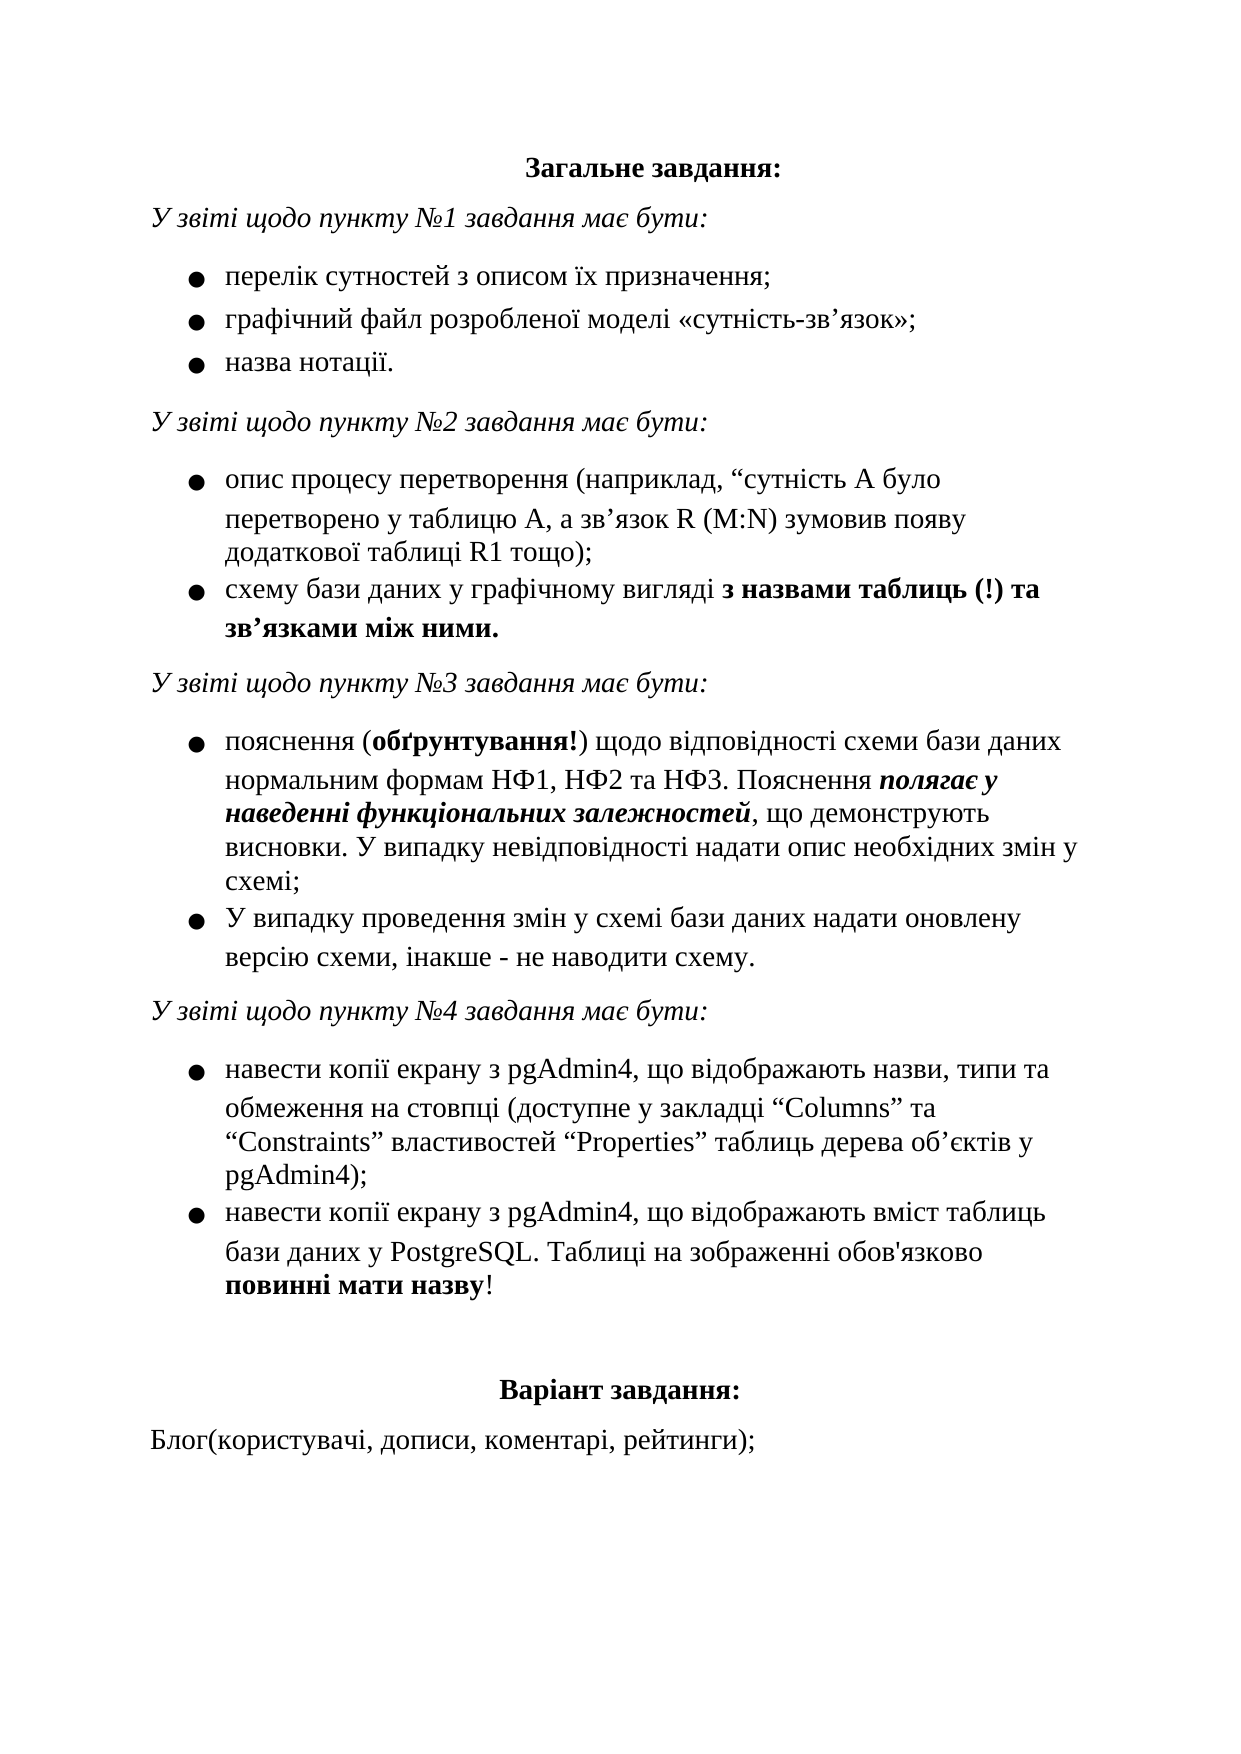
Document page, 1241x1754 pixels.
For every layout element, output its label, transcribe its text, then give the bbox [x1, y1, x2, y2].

list графічний файл розробленої моделі «сутність-зв’язок»; [187, 297, 1090, 340]
list схему бази даних у графічному вигляді з назвами таблиць (!) та зв’язками між ними. [187, 568, 1090, 644]
list перелік сутностей з описом їх призначення; [187, 255, 1090, 297]
text Загальне завдання: [450, 150, 1090, 183]
list пояснення (обґрунтування!) щодо відповідності схеми бази даних нормальним формам НФ1, НФ2 та НФ3. Пояснення полягає у наведенні функціональних залежностей, що демонструють висновки. У випадку невідповідності надати опис необхідних змін у схемі; [187, 719, 1090, 896]
list навести копії екрану з pgAdmin4, що відображають назви, типи та обмеження на стовпці (доступне у закладці “Columns” та “Constraints” властивостей “Properties” таблиць дерева об’єктів у pgAdmin4); [187, 1048, 1090, 1191]
list опис процесу перетворення (наприклад, “сутність А було перетворено у таблицю А, а зв’язок R (M:N) зумовив появу додаткової таблиці R1 тощо); [187, 458, 1090, 568]
text У звіті щодо пункту №1 завдання має бути: [150, 200, 1090, 234]
list назва нотації. [187, 340, 1090, 383]
list У випадку проведення змін у схемі бази даних надати оновлену версію схеми, інакше - не наводити схему. [187, 896, 1090, 972]
text У звіті щодо пункту №2 завдання має бути: [150, 404, 1090, 437]
text У звіті щодо пункту №3 завдання має бути: [150, 665, 1090, 698]
text У звіті щодо пункту №4 завдання має бути: [150, 993, 1090, 1027]
text Блог(користувачі, дописи, коментарі, рейтинги); [150, 1422, 1090, 1456]
text Варіант завдання: [150, 1372, 1090, 1405]
list навести копії екрану з pgAdmin4, що відображають вміст таблиць бази даних у PostgreSQL. Таблиці на зображенні обов'язково повинні мати назву! [187, 1191, 1090, 1301]
